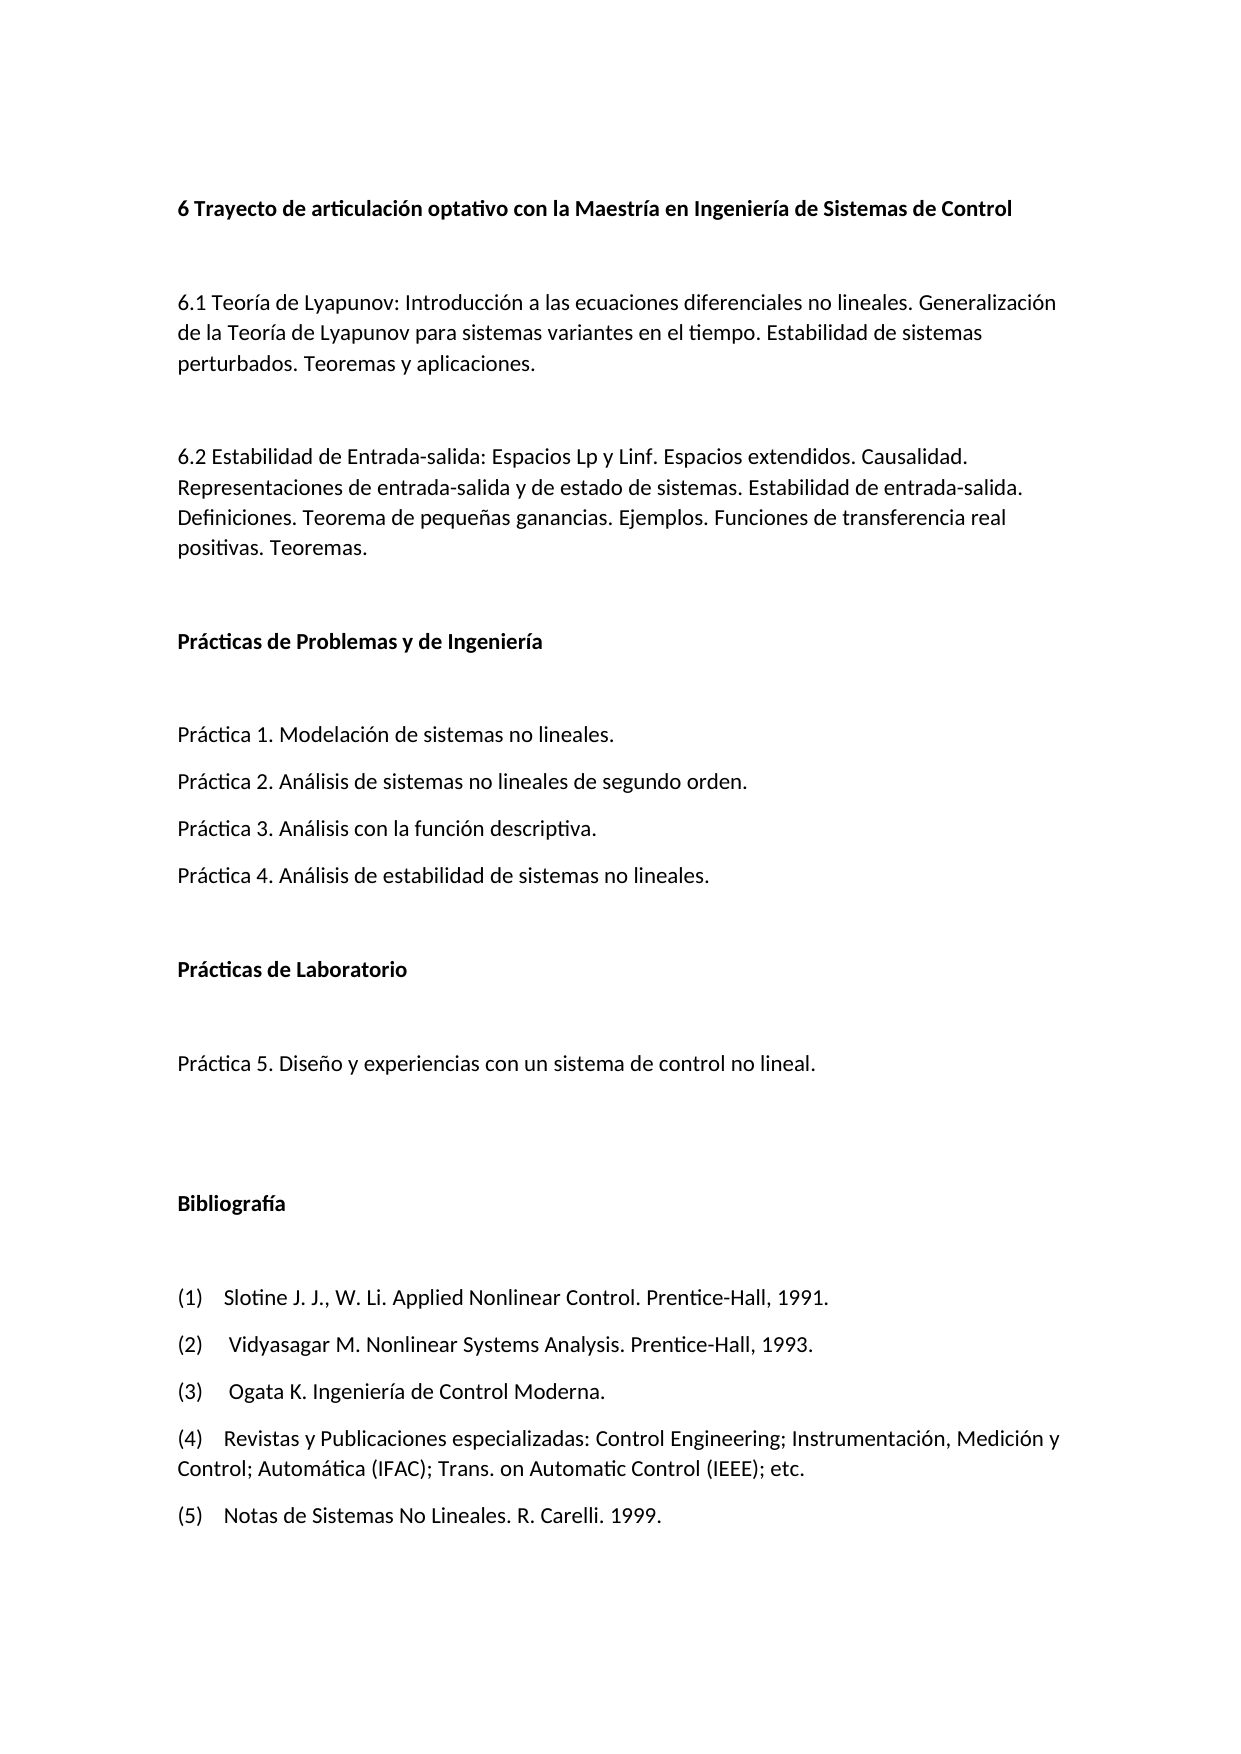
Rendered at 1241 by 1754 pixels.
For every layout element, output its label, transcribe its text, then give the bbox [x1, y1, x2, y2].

text Bibliografía [177, 1189, 1063, 1217]
text Práctica 5. Diseño y experiencias con un sistema de control no lineal. [177, 1049, 1063, 1077]
text Práctica 2. Análisis de sistemas no lineales de segundo orden. [177, 767, 1063, 795]
text 6.1 Teoría de Lyapunov: Introducción a las ecuaciones diferenciales no lineales. Generalización de la Teoría de Lyapunov para sistemas variantes en el tiempo. Estabilidad de sistemas perturbados. Teoremas y aplicaciones. [177, 288, 1063, 377]
text Práctica 1. Modelación de sistemas no lineales. [177, 721, 1063, 748]
text Prácticas de Problemas y de Ingeniería [177, 627, 1063, 655]
text 6.2 Estabilidad de Entrada-salida: Espacios Lp y Linf. Espacios extendidos. Causalidad. Representaciones de entrada-salida y de estado de sistemas. Estabilidad de entrada-salida. Definiciones. Teorema de pequeñas ganancias. Ejemplos. Funciones de transferencia real positivas. Teoremas. [177, 442, 1063, 561]
text Práctica 4. Análisis de estabilidad de sistemas no lineales. [177, 861, 1063, 889]
text (4) Revistas y Publicaciones especializadas: Control Engineering; Instrumentación, Medición y Control; Automática (IFAC); Trans. on Automatic Control (IEEE); etc. [177, 1424, 1063, 1482]
text (1) Slotine J. J., W. Li. Applied Nonlinear Control. Prentice-Hall, 1991. [177, 1283, 1063, 1311]
text Práctica 3. Análisis con la función descriptiva. [177, 814, 1063, 842]
text (3) Ogata K. Ingeniería de Control Moderna. [177, 1377, 1063, 1405]
text Prácticas de Laboratorio [177, 955, 1063, 983]
text 6 Trayecto de articulación optativo con la Maestría en Ingeniería de Sistemas de Control [177, 194, 1063, 222]
text (2) Vidyasagar M. Nonlinear Systems Analysis. Prentice-Hall, 1993. [177, 1330, 1063, 1358]
text (5) Notas de Sistemas No Lineales. R. Carelli. 1999. [177, 1501, 1063, 1529]
